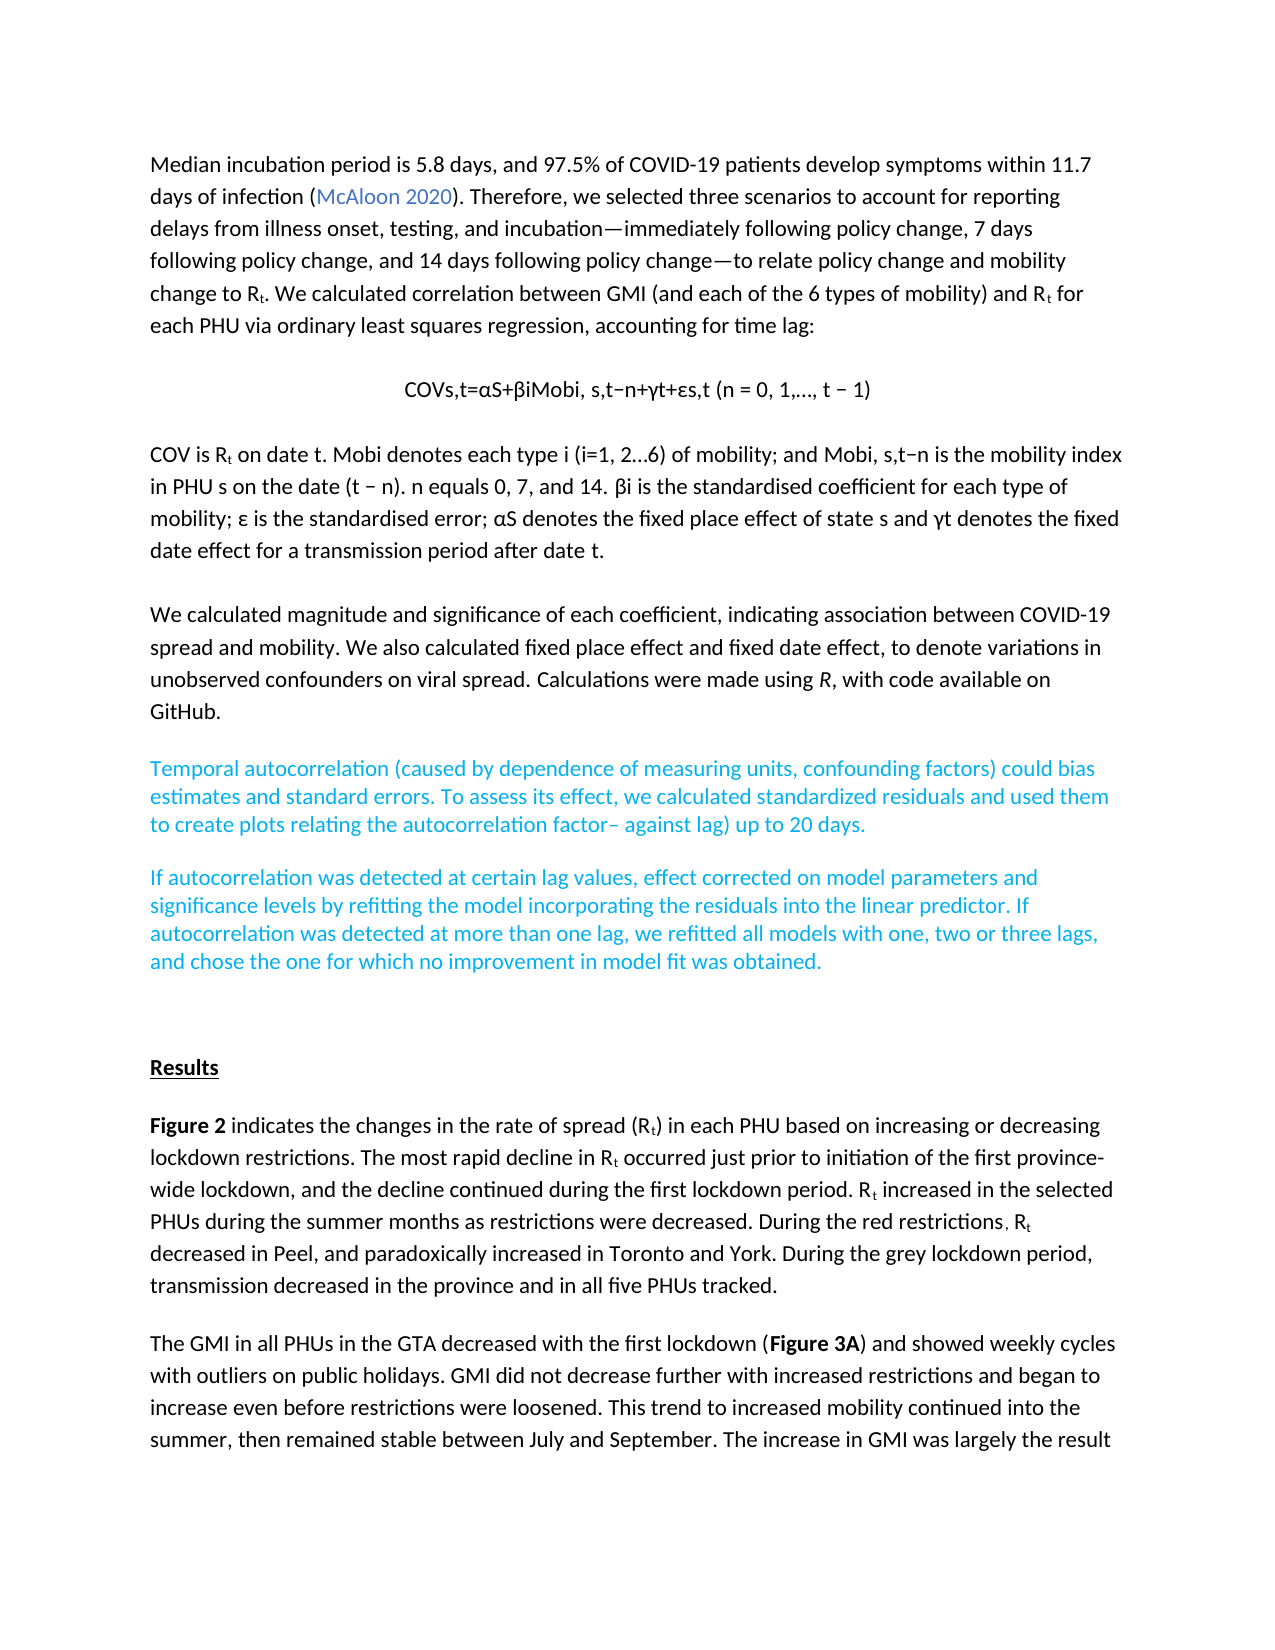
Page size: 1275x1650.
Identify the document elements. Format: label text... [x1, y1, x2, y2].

text Results [150, 1053, 1125, 1082]
text COV is Rt on date t. Mobi denotes each type i (i=1, 2…6) of mobility; and Mobi, s,t−n is the mobility index in PHU s on the date (t − n). n equals 0, 7, and 14. βi is the standardised coefficient for each type of mobility; ε is the standardised error; αS denotes the fixed place effect of state s and γt denotes the fixed date effect for a transmission period after date t. [150, 440, 1125, 564]
text We calculated magnitude and significance of each coefficient, indicating association between COVID-19 spread and mobility. We also calculated fixed place effect and fixed date effect, to denote variations in unobserved confounders on viral spread. Calculations were made using R, with code available on GitHub. [150, 601, 1125, 725]
text Temporal autocorrelation (caused by dependence of measuring units, confounding factors) could bias estimates and standard errors. To assess its effect, we calculated standardized residuals and used them to create plots relating the autocorrelation factor– against lag) up to 20 days. [150, 754, 1125, 838]
text Figure 2 indicates the changes in the rate of spread (Rt) in each PHU based on increasing or decreasing lockdown restrictions. The most rapid decline in Rt occurred just prior to initiation of the first province-wide lockdown, and the decline continued during the first lockdown period. Rt increased in the selected PHUs during the summer months as restrictions were decreased. During the red restrictions, Rt decreased in Peel, and paradoxically increased in Toronto and York. During the grey lockdown period, transmission decreased in the province and in all five PHUs tracked. [150, 1111, 1125, 1300]
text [150, 1329, 1125, 1453]
text Median incubation period is 5.8 days, and 97.5% of COVID-19 patients develop symptoms within 11.7 days of infection (McAloon 2020). Therefore, we selected three scenarios to account for reporting delays from illness onset, testing, and incubation—immediately following policy change, 7 days following policy change, and 14 days following policy change—to relate policy change and mobility change to Rt. We calculated correlation between GMI (and each of the 6 types of mobility) and Rt for each PHU via ordinary least squares regression, accounting for time lag: [150, 150, 1125, 339]
text If autocorrelation was detected at certain lag values, effect corrected on model parameters and significance levels by refitting the model incorporating the residuals into the linear predictor. If autocorrelation was detected at more than one lag, we refitted all models with one, two or three lags, and chose the one for which no improvement in model fit was obtained. [150, 863, 1125, 976]
text COVs,t=αS+βiMobi, s,t−n+γt+εs,t (n = 0, 1,…, t − 1) [150, 375, 1125, 403]
